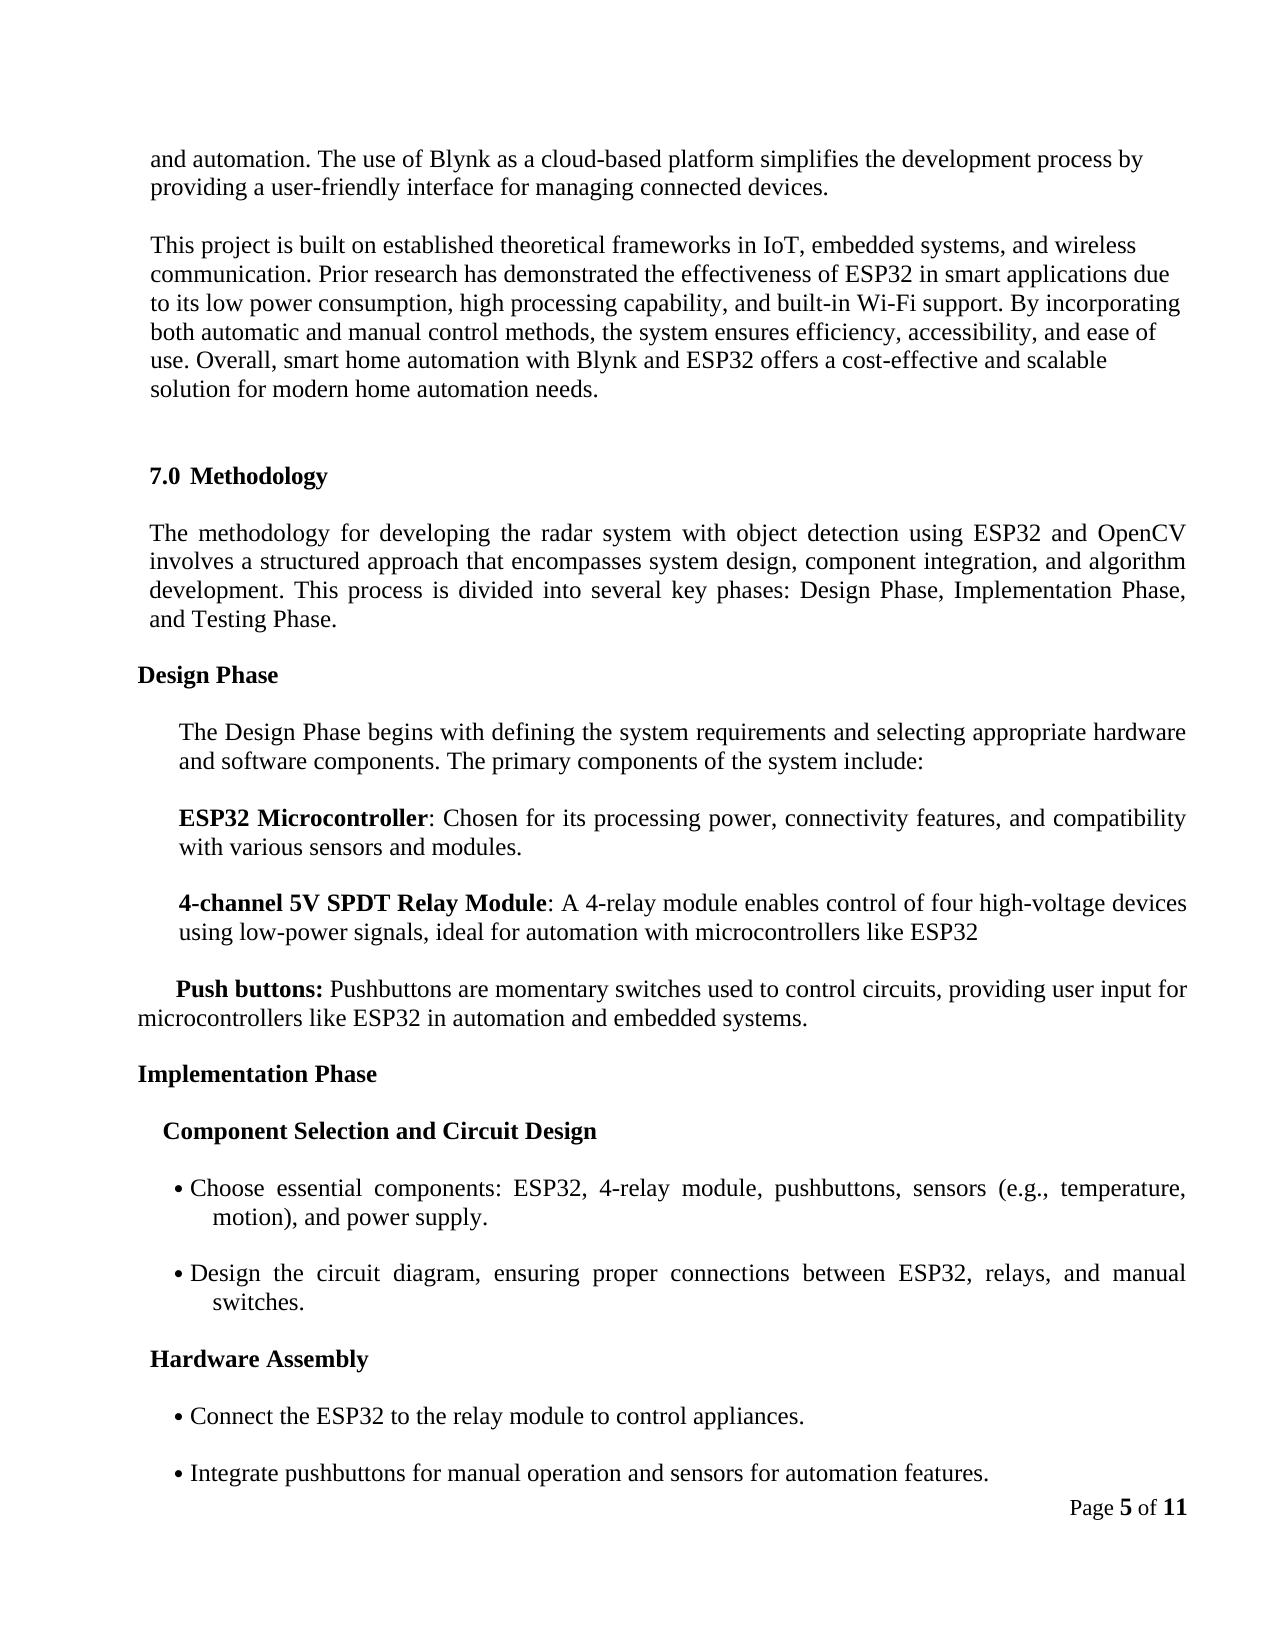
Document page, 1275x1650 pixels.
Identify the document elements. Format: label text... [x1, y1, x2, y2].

text Implementation Phase [137, 1059, 1187, 1088]
list Integrate pushbuttons for manual operation and sensors for automation features. [175, 1458, 1187, 1486]
list Design the circuit diagram, ensuring proper connections between ESP32, relays, and manual switches. [175, 1258, 1187, 1316]
text Hardware Assembly [137, 1344, 1187, 1373]
text The methodology for developing the radar system with object detection using ESP32 and OpenCV involves a structured approach that encompasses system design, component integration, and algorithm development. This process is divided into several key phases: Design Phase, Implementation Phase, and Testing Phase. [149, 518, 1187, 633]
list 4-channel 5V SPDT Relay Module: A 4-relay module enables control of four high-voltage devices using low-power signals, ideal for automation with microcontrollers like ESP32 [179, 888, 1187, 946]
list Choose essential components: ESP32, 4-relay module, pushbuttons, sensors (e.g., temperature, motion), and power supply. [175, 1173, 1187, 1231]
text Component Selection and Circuit Design [137, 1116, 1187, 1145]
list ESP32 Microcontroller: Chosen for its processing power, connectivity features, and compatibility with various sensors and modules. [179, 803, 1187, 860]
list Methodology [149, 461, 1187, 489]
list Connect the ESP32 to the relay module to control appliances. [175, 1401, 1187, 1429]
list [150, 144, 1187, 201]
text Design Phase [137, 661, 1187, 689]
list This project is built on established theoretical frameworks in IoT, embedded systems, and wireless communication. Prior research has demonstrated the effectiveness of ESP32 in smart applications due to its low power consumption, high processing capability, and built-in Wi-Fi support. By incorporating both automatic and manual control methods, the system ensures efficiency, accessibility, and ease of use. Overall, smart home automation with Blynk and ESP32 offers a cost-effective and scalable solution for modern home automation needs. [150, 230, 1187, 403]
list The Design Phase begins with defining the system requirements and selecting appropriate hardware and software components. The primary components of the system include: [179, 717, 1187, 775]
text Push buttons: Pushbuttons are momentary switches used to control circuits, providing user input for microcontrollers like ESP32 in automation and embedded systems. [137, 974, 1187, 1031]
